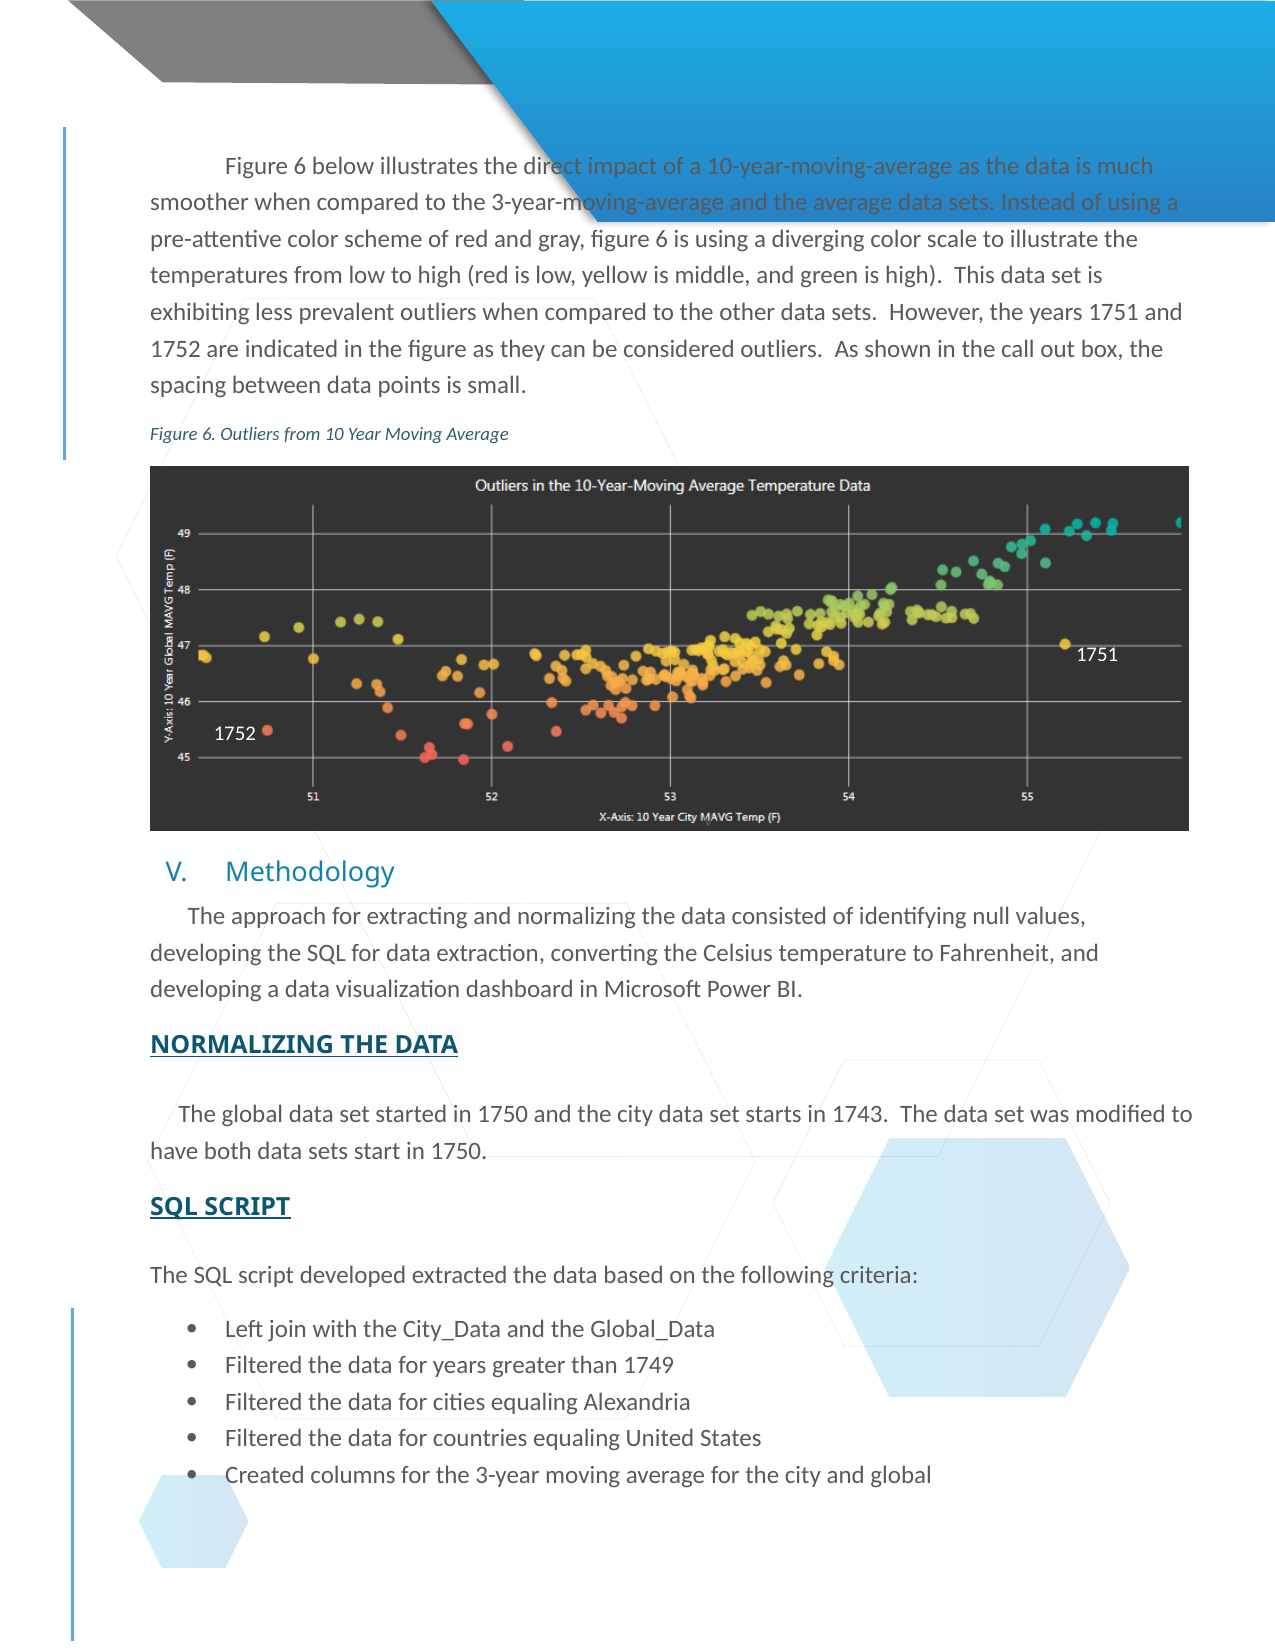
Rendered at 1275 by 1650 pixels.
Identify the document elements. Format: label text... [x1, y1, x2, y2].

text Figure 6 below illustrates the direct impact of a 10-year-moving-average as the data is much smoother when compared to the 3-year-moving-average and the average data sets. Instead of using a pre-attentive color scheme of red and gray, figure 6 is using a diverging color scale to illustrate the temperatures from low to high (red is low, yellow is middle, and green is high). This data set is exhibiting less prevalent outliers when compared to the other data sets. However, the years 1751 and 1752 are indicated in the figure as they can be considered outliers. As shown in the call out box, the spacing between data points is small. [150, 150, 1200, 400]
text The global data set started in 1750 and the city data set starts in 1743. The data set was modified to have both data sets start in 1750. [150, 1098, 1200, 1165]
title SQL Script [150, 1188, 1200, 1222]
list Created columns for the 3-year moving average for the city and global [187, 1459, 1200, 1490]
title Normalizing the data [150, 1027, 1200, 1061]
list Filtered the data for cities equaling Alexandria [187, 1386, 1200, 1417]
picture [150, 466, 1189, 831]
subtitle Methodology [187, 852, 1200, 889]
text The SQL script developed extracted the data based on the following criteria: [150, 1260, 1200, 1290]
list Left join with the City_Data and the Global_Data [187, 1313, 1200, 1343]
text Figure 6. Outliers from 10 Year Moving Average [150, 423, 1200, 446]
list Filtered the data for years greater than 1749 [187, 1349, 1200, 1380]
text The approach for extracting and normalizing the data consisted of identifying null values, developing the SQL for data extraction, converting the Celsius temperature to Fahrenheit, and developing a data visualization dashboard in Microsoft Power BI. [150, 900, 1200, 1004]
list Filtered the data for countries equaling United States [187, 1423, 1200, 1453]
